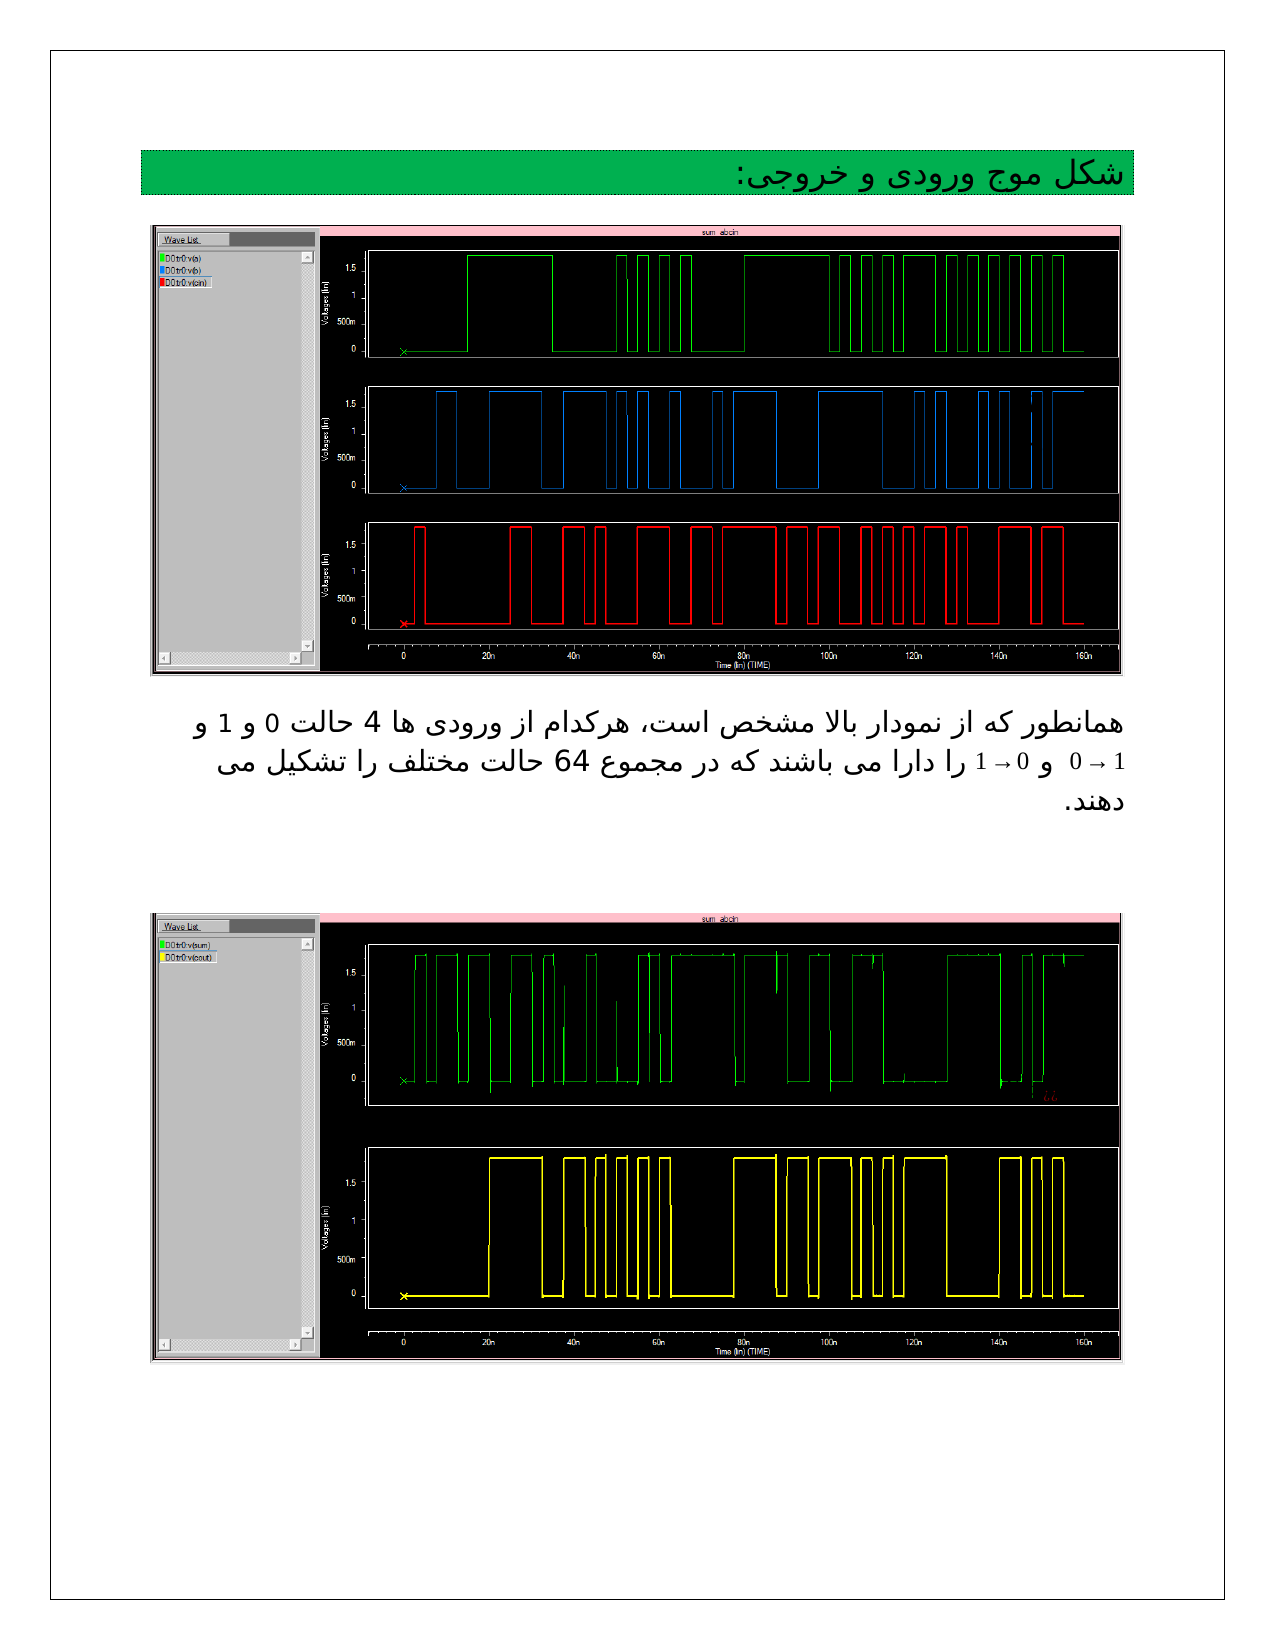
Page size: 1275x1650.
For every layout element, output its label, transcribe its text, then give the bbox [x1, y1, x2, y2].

picture [150, 225, 1125, 677]
text شکل موج ورودی و خروجی: [141, 150, 1134, 195]
text همانطور که از نمودار بالا مشخص است، هرکدام از ورودی ها 4 حالت 0 و 1 و و را دارا می باشند که در مجموع 64 حالت مختلف را تشکیل می دهند. [150, 705, 1125, 817]
picture [150, 913, 1125, 1365]
